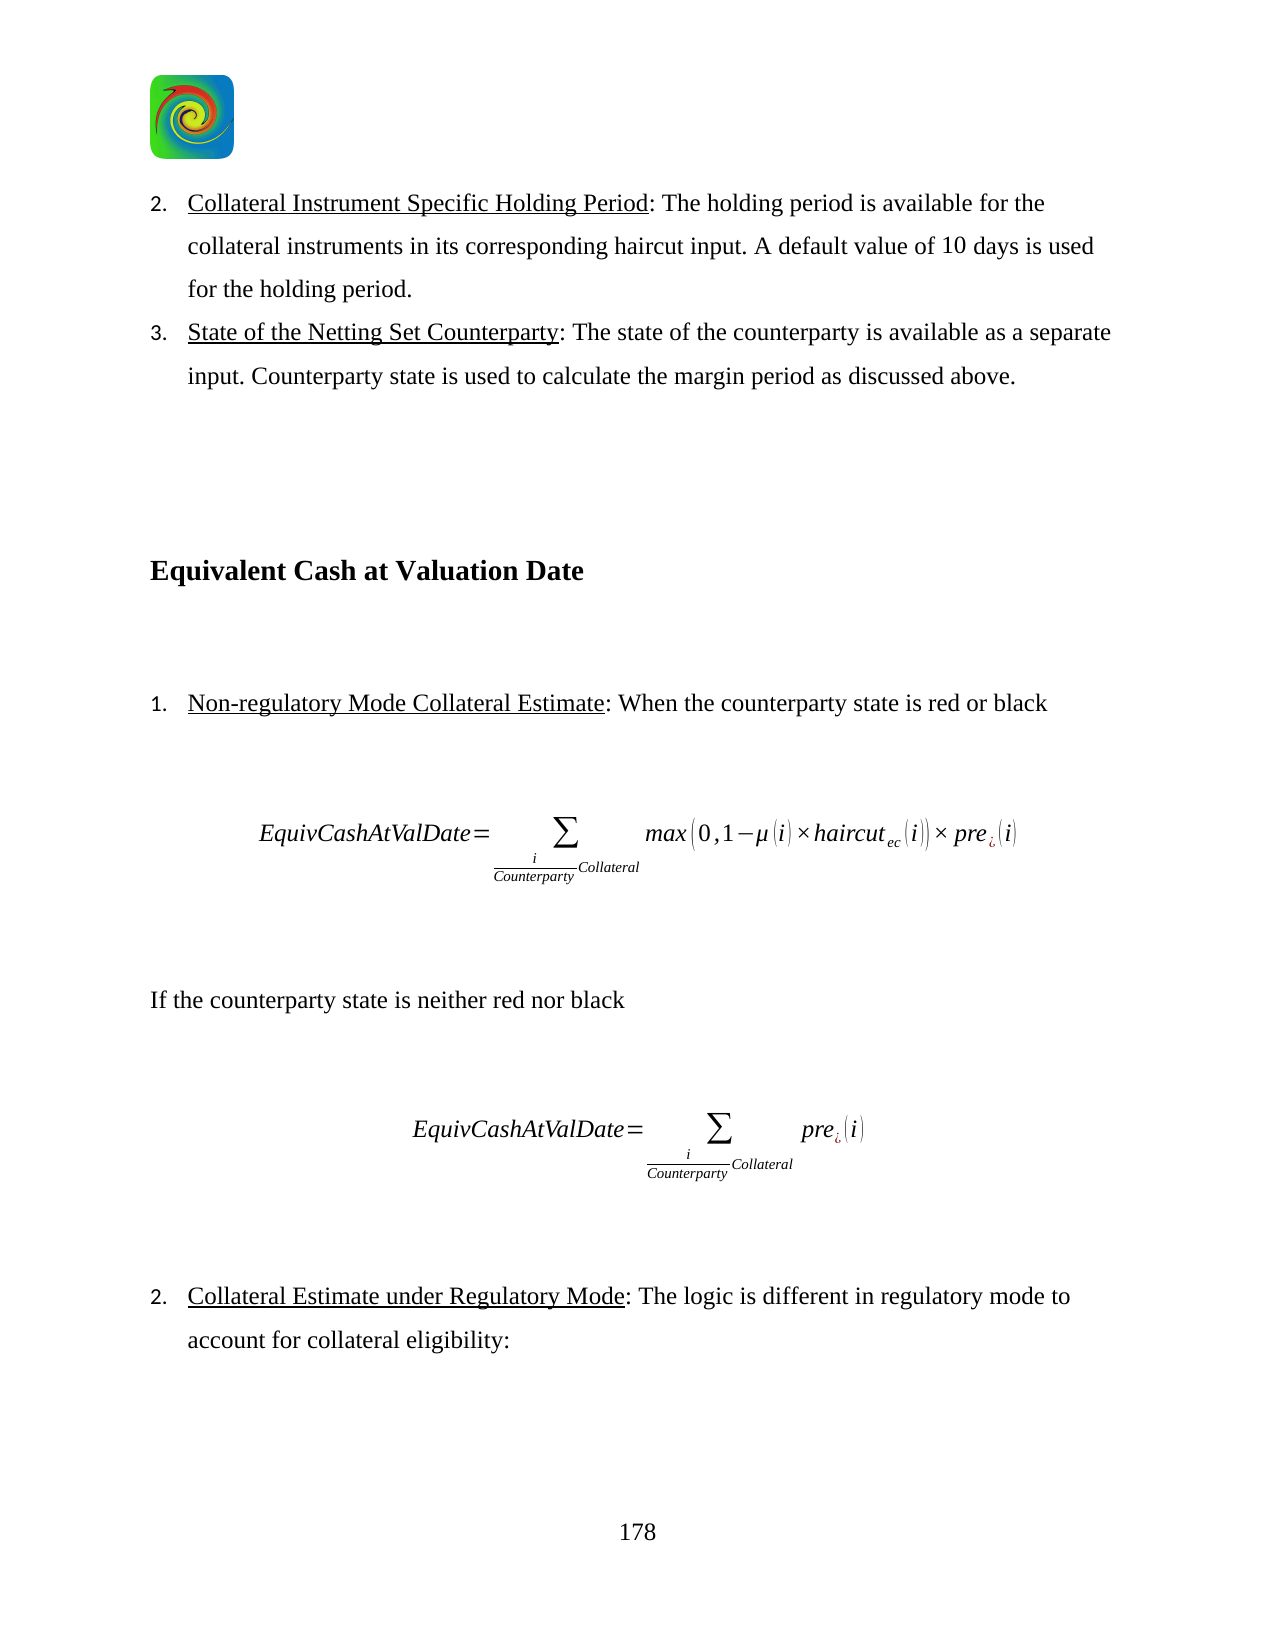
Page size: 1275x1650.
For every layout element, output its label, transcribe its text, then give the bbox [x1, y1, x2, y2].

picture [188, 75, 234, 159]
list Non-regulatory Mode Collateral Estimate: When the counterparty state is red or black [150, 688, 1125, 717]
picture [150, 75, 223, 159]
list State of the Netting Set Counterparty: The state of the counterparty is available as a separate input. Counterparty state is used to calculate the margin period as discussed above. [150, 317, 1125, 389]
list Collateral Instrument Specific Holding Period: The holding period is available for the collateral instruments in its corresponding haircut input. A default value of days is used for the holding period. [150, 188, 1125, 303]
text If the counterparty state is neither red nor black [150, 985, 1125, 1013]
list Collateral Estimate under Regulatory Mode: The logic is different in regulatory mode to account for collateral eligibility: [150, 1281, 1125, 1353]
text Equivalent Cash at Valuation Date [150, 553, 1125, 586]
